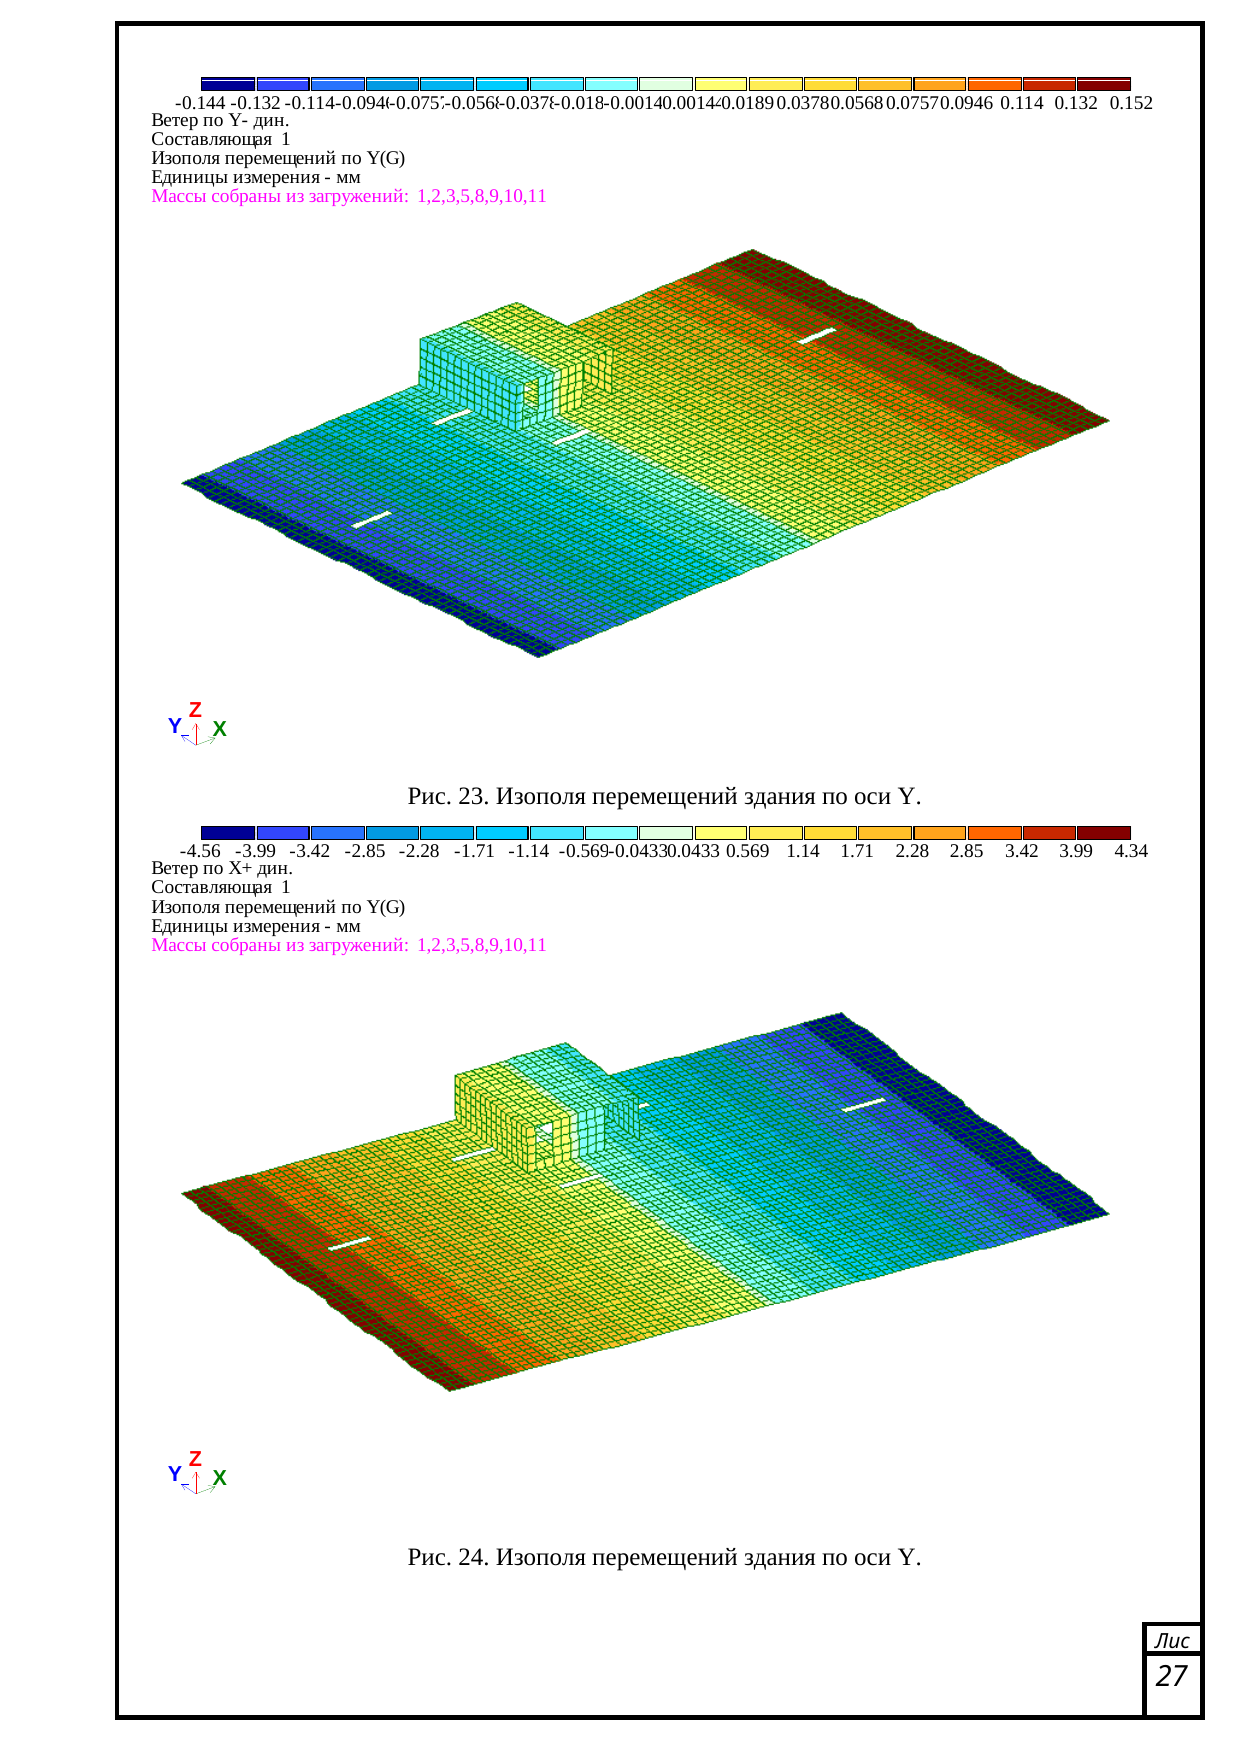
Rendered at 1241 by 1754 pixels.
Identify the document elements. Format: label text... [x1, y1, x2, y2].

text Рис. 23. Изополя перемещений здания по оси Y. [148, 781, 1181, 810]
text Рис. 24. Изополя перемещений здания по оси Y. [148, 1542, 1181, 1571]
